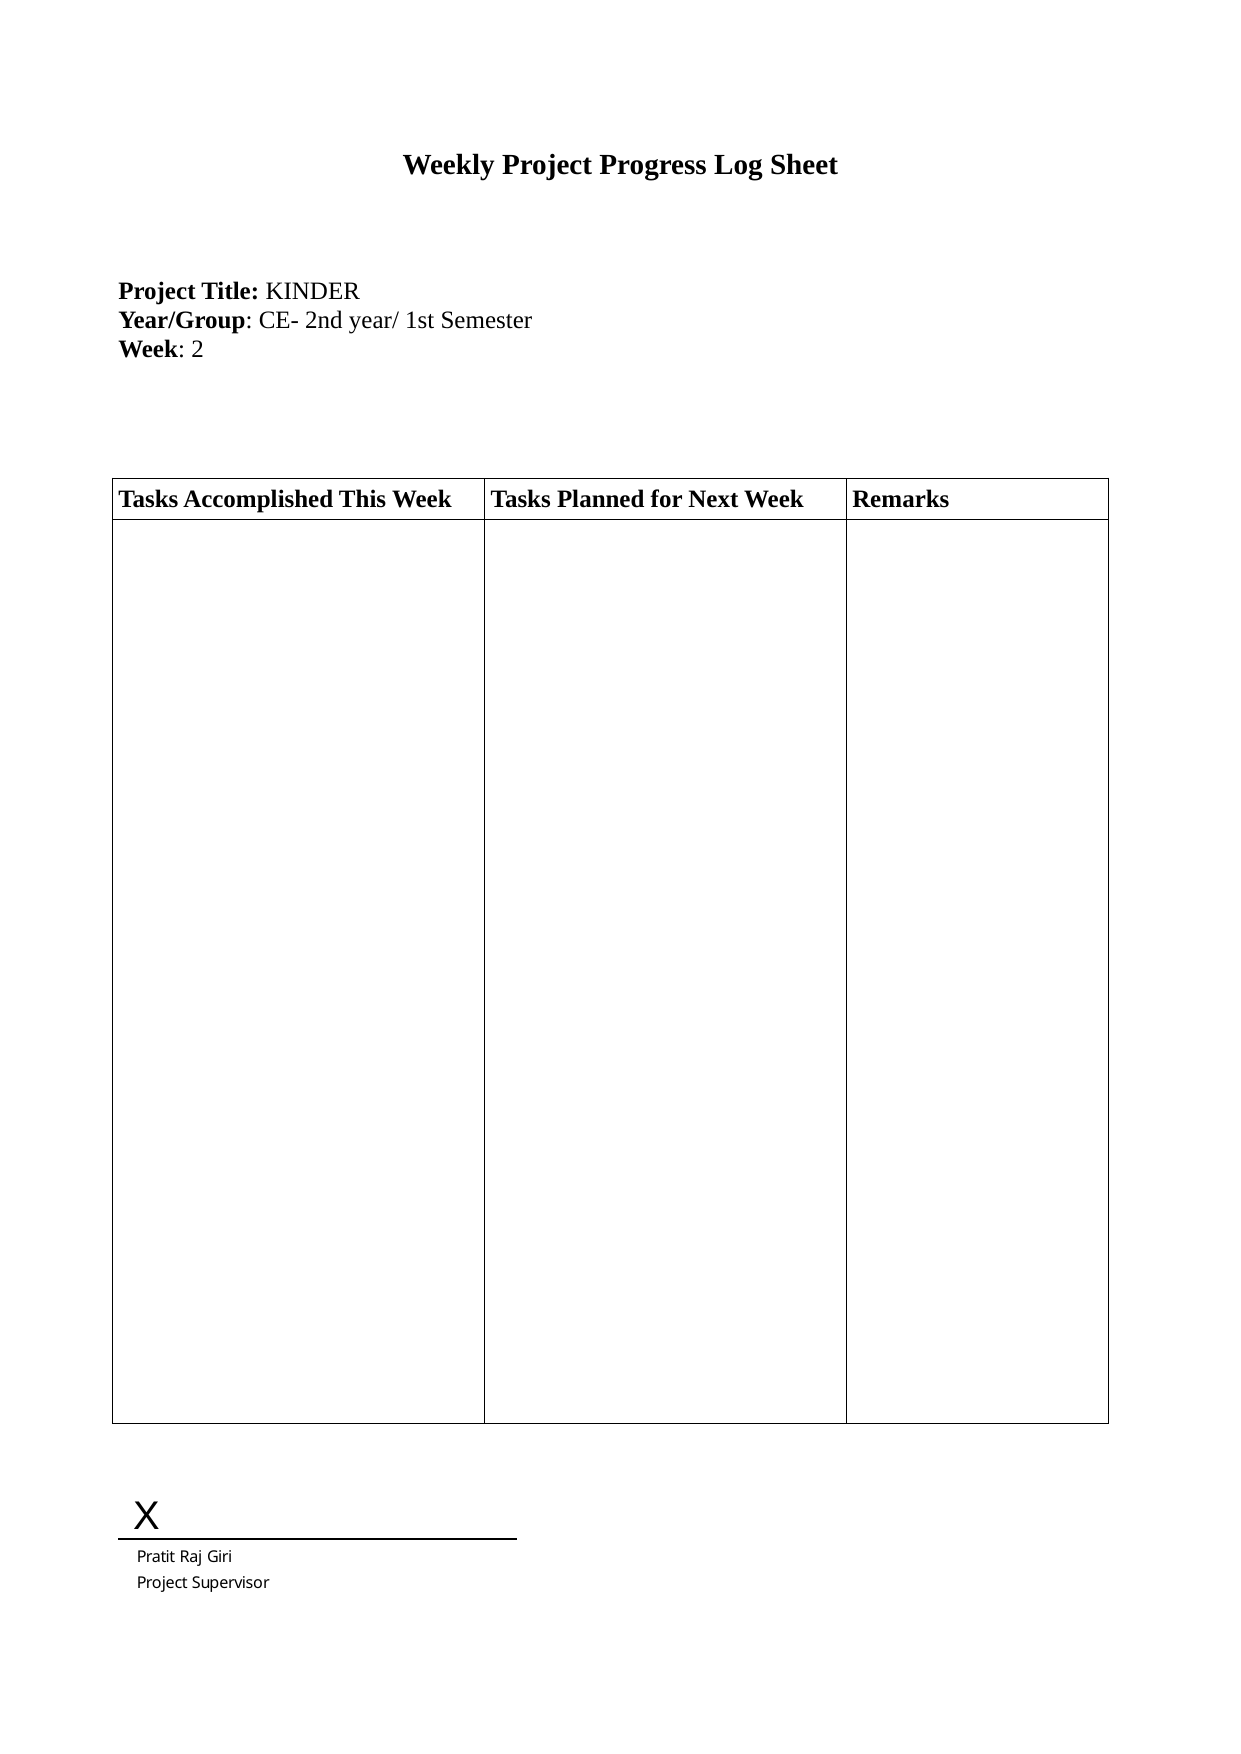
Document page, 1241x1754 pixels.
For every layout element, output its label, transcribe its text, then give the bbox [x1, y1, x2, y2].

table_cell [113, 520, 484, 1423]
text Project Title: KINDER [118, 276, 1122, 305]
table_cell [485, 520, 846, 1423]
table_header Tasks Accomplished This Week [113, 479, 484, 519]
text Weekly Project Progress Log Sheet [118, 147, 1122, 180]
table_header Remarks [847, 479, 1108, 519]
text Year/Group: CE- 2nd year/ 1st Semester [118, 305, 1122, 334]
text Week: 2 [118, 334, 1122, 362]
table_header Tasks Planned for Next Week [485, 479, 846, 519]
table_cell [847, 520, 1108, 1423]
